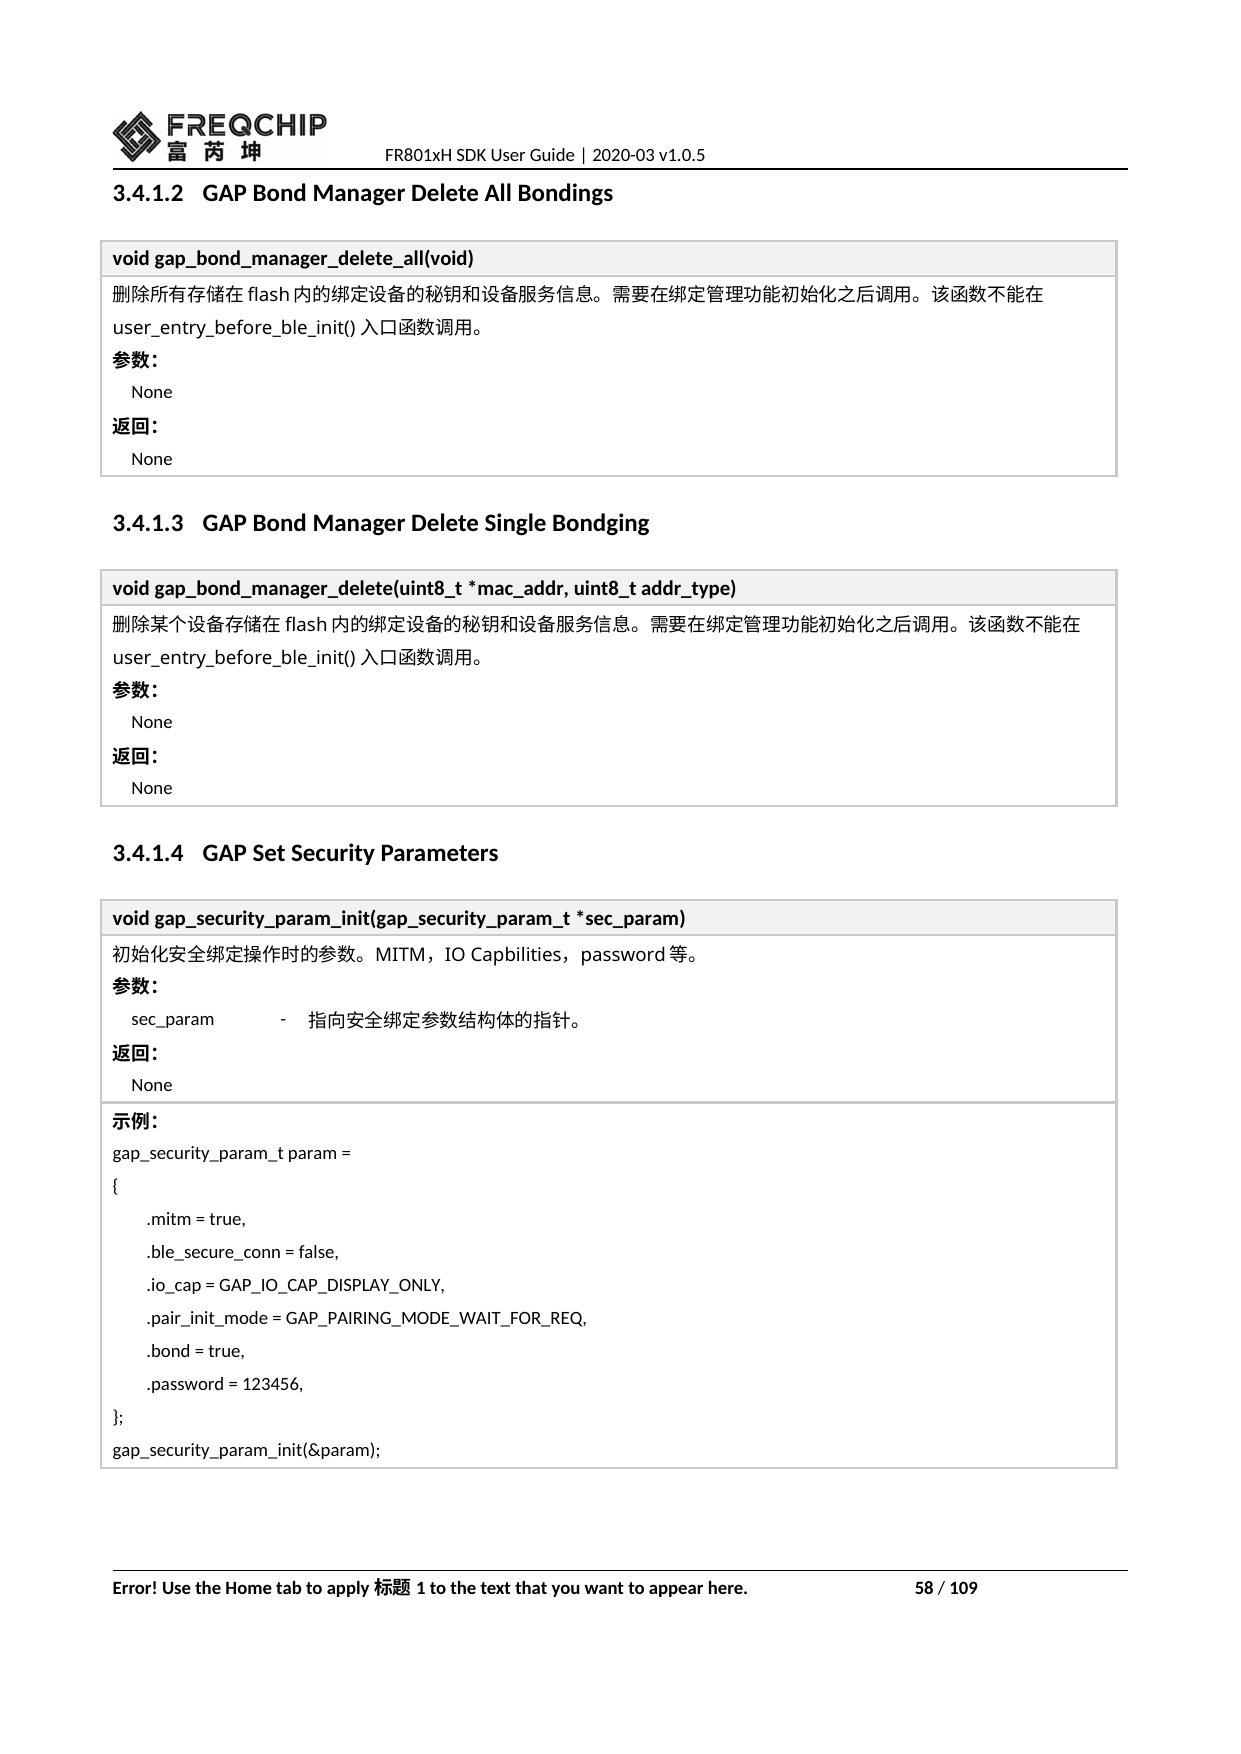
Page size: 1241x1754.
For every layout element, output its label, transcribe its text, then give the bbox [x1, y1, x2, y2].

picture [112, 111, 327, 162]
subtitle GAP Bond Manager Delete All Bondings [112, 176, 1128, 209]
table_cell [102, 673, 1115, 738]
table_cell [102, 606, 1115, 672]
subtitle GAP Set Security Parameters [112, 836, 1128, 869]
subtitle GAP Bond Manager Delete Single Bondging [112, 506, 1128, 539]
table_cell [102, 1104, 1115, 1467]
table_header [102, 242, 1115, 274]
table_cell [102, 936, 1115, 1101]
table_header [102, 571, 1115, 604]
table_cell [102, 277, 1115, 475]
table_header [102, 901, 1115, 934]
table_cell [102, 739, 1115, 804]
